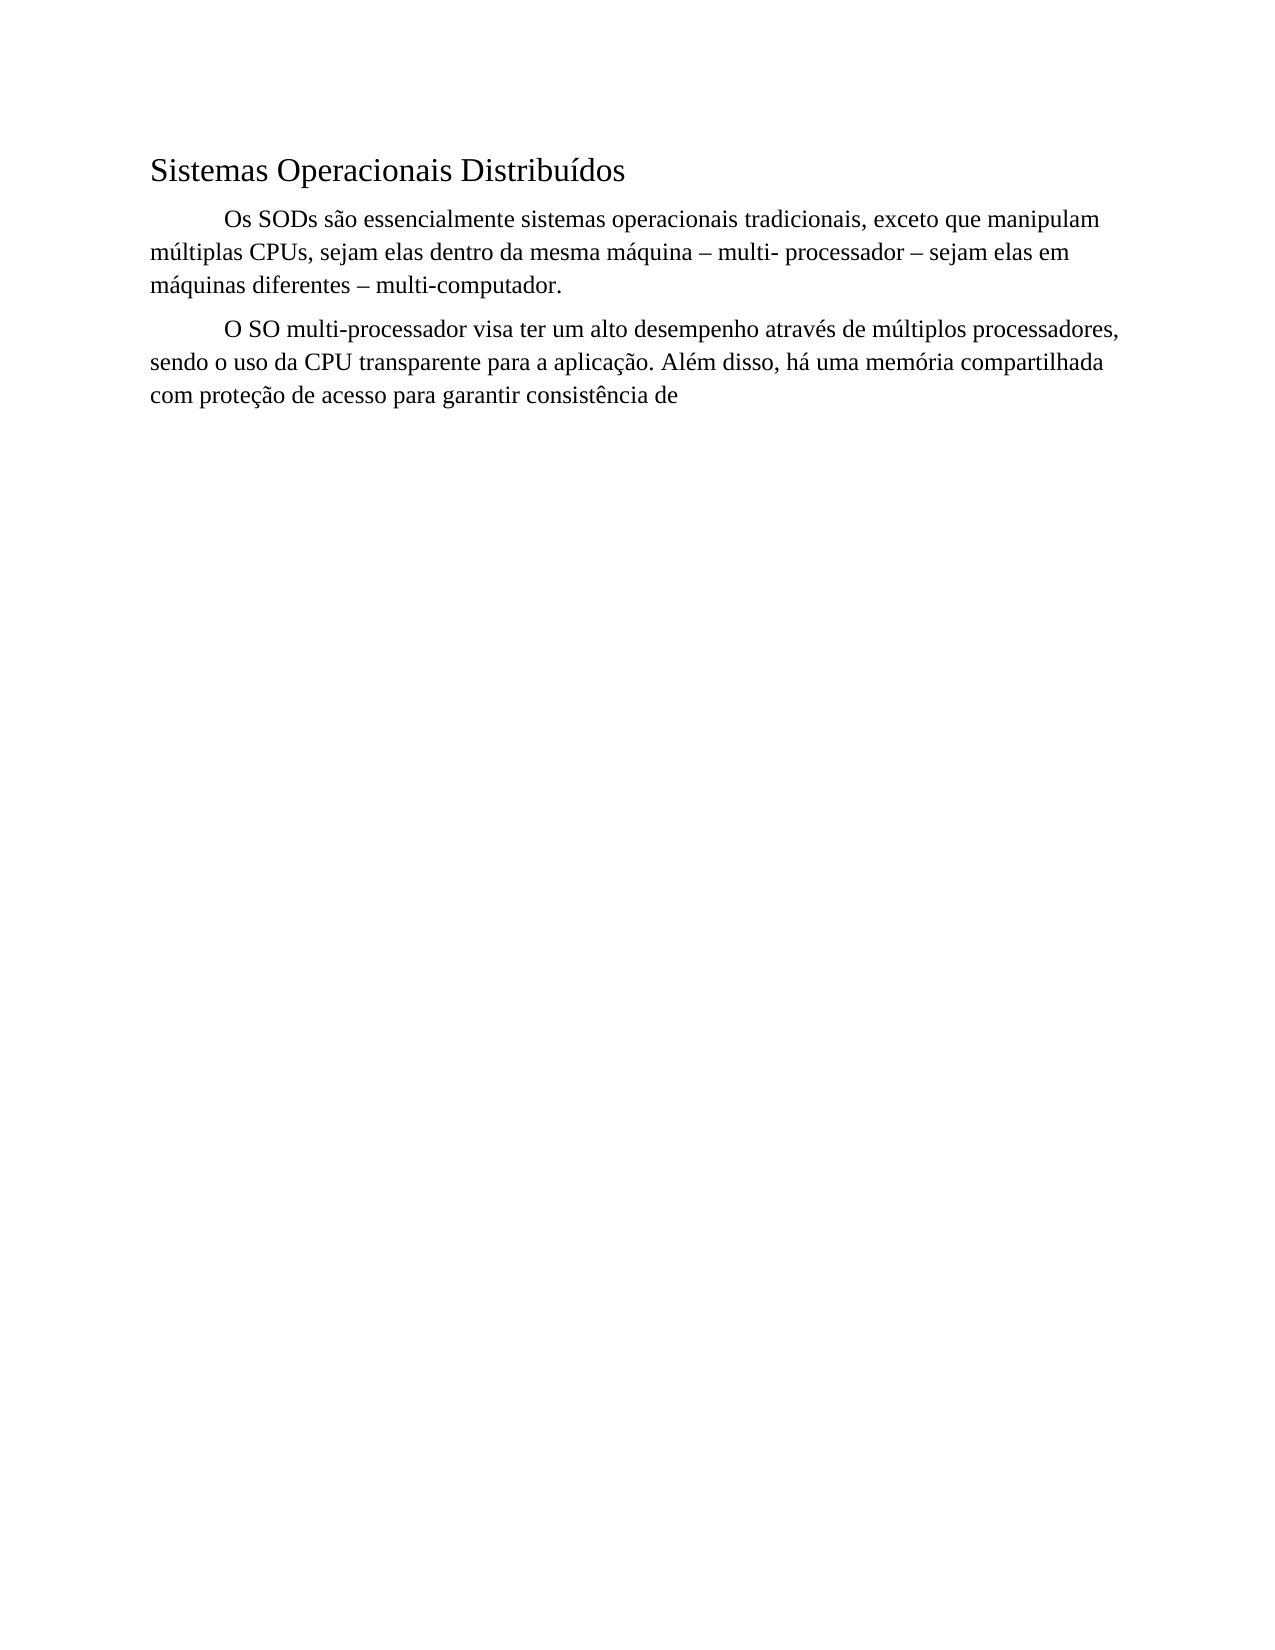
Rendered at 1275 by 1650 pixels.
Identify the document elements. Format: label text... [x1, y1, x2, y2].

text O SO multi-processador visa ter um alto desempenho através de múltiplos processadores, sendo o uso da CPU transparente para a aplicação. Além disso, há uma memória compartilhada com proteção de acesso para garantir consistência de [150, 314, 1125, 409]
text Os SODs são essencialmente sistemas operacionais tradicionais, exceto que manipulam múltiplas CPUs, sejam elas dentro da mesma máquina – multi- processador – sejam elas em máquinas diferentes – multi-computador. [150, 204, 1125, 299]
text Sistemas Operacionais Distribuídos [150, 150, 1125, 188]
